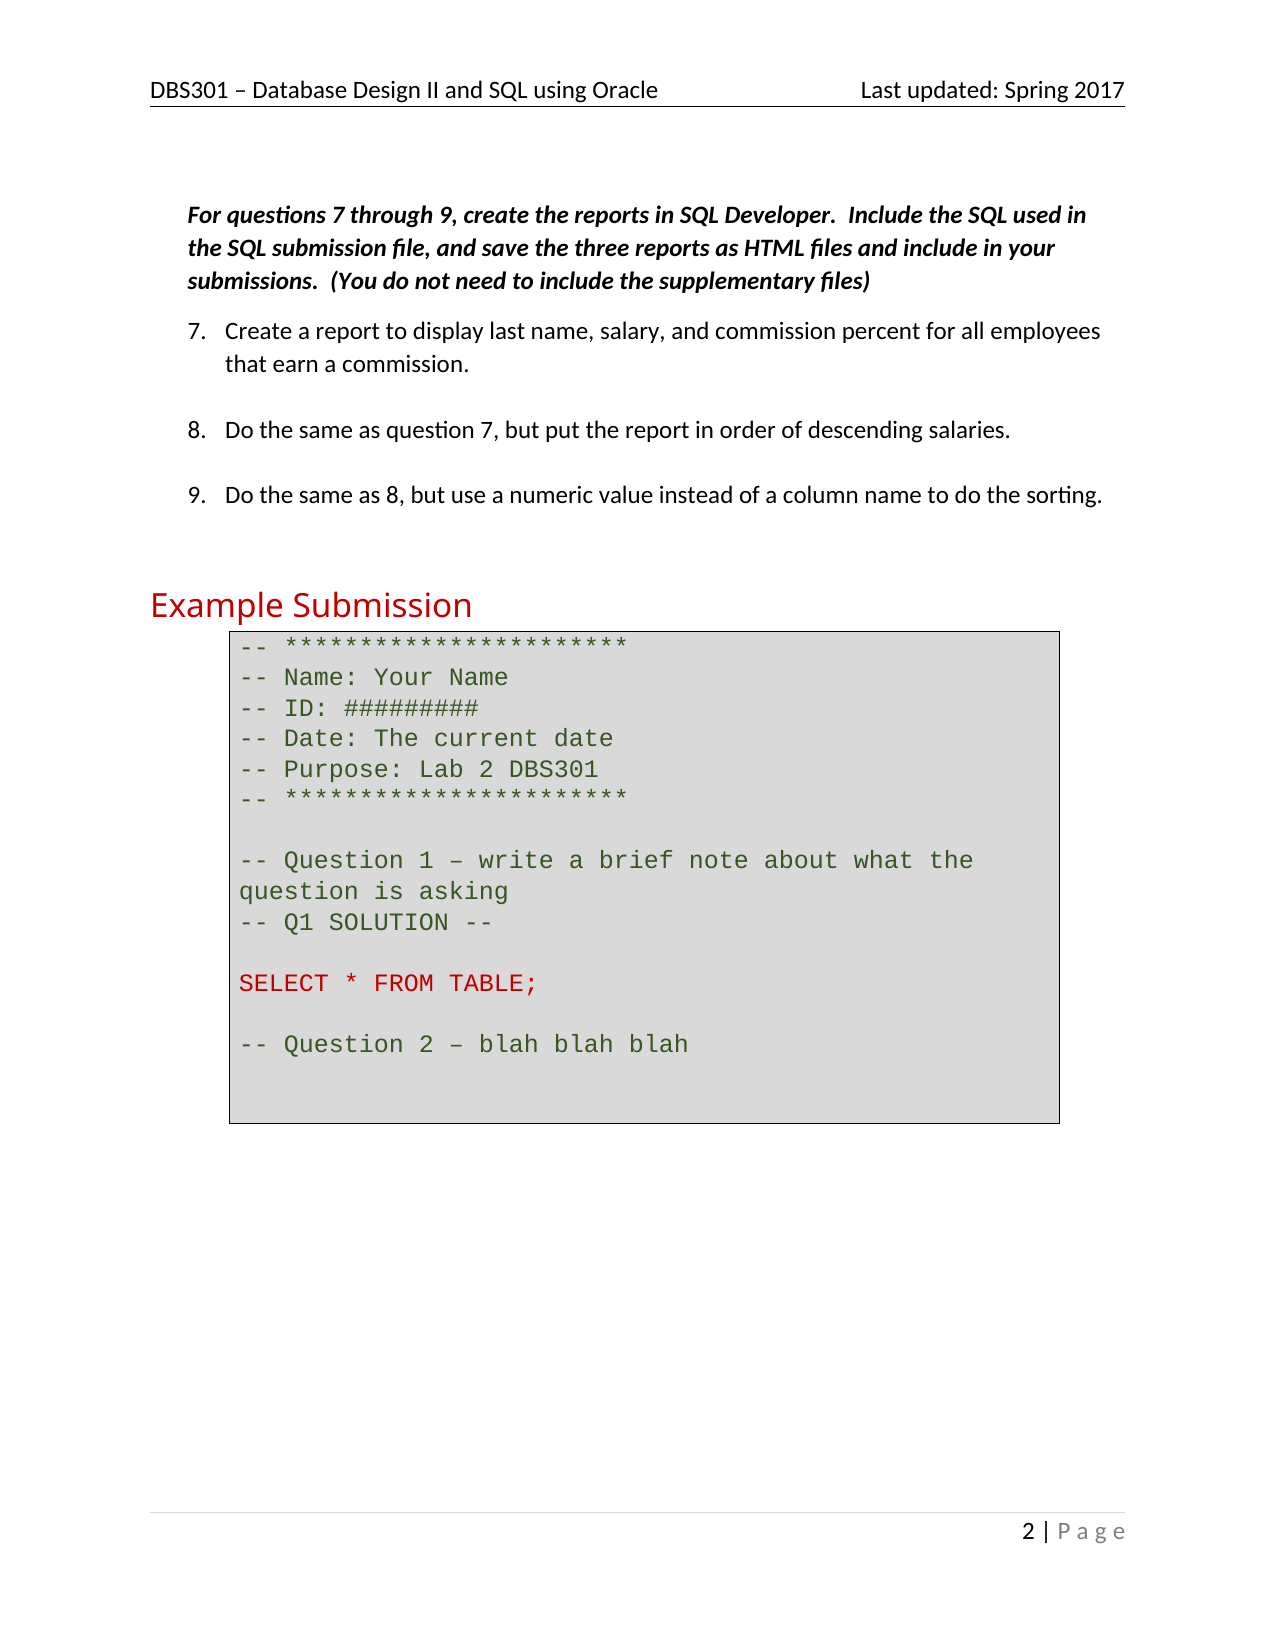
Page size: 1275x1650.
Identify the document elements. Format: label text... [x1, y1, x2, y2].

list Do the same as 8, but use a numeric value instead of a column name to do the sorting. [187, 479, 1125, 510]
list Do the same as question 7, but put the report in order of descending salaries. [187, 414, 1125, 444]
text For questions 7 through 9, create the reports in SQL Developer. Include the SQL used in the SQL submission file, and save the three reports as HTML files and include in your submissions. (You do not need to include the supplementary files) [187, 199, 1125, 296]
list Create a report to display last name, salary, and commission percent for all employees that earn a commission. [187, 315, 1125, 378]
text -- *********************** -- Name: Your Name -- ID: ######### -- Date: The current date -- Purpose: Lab 2 DBS301 -- *********************** -- Question 1 – write a brief note about what the question is asking -- Q1 SOLUTION -- SELECT * FROM TABLE; -- Question 2 – blah blah blah [230, 632, 1059, 1123]
subtitle Example Submission [150, 582, 1125, 628]
